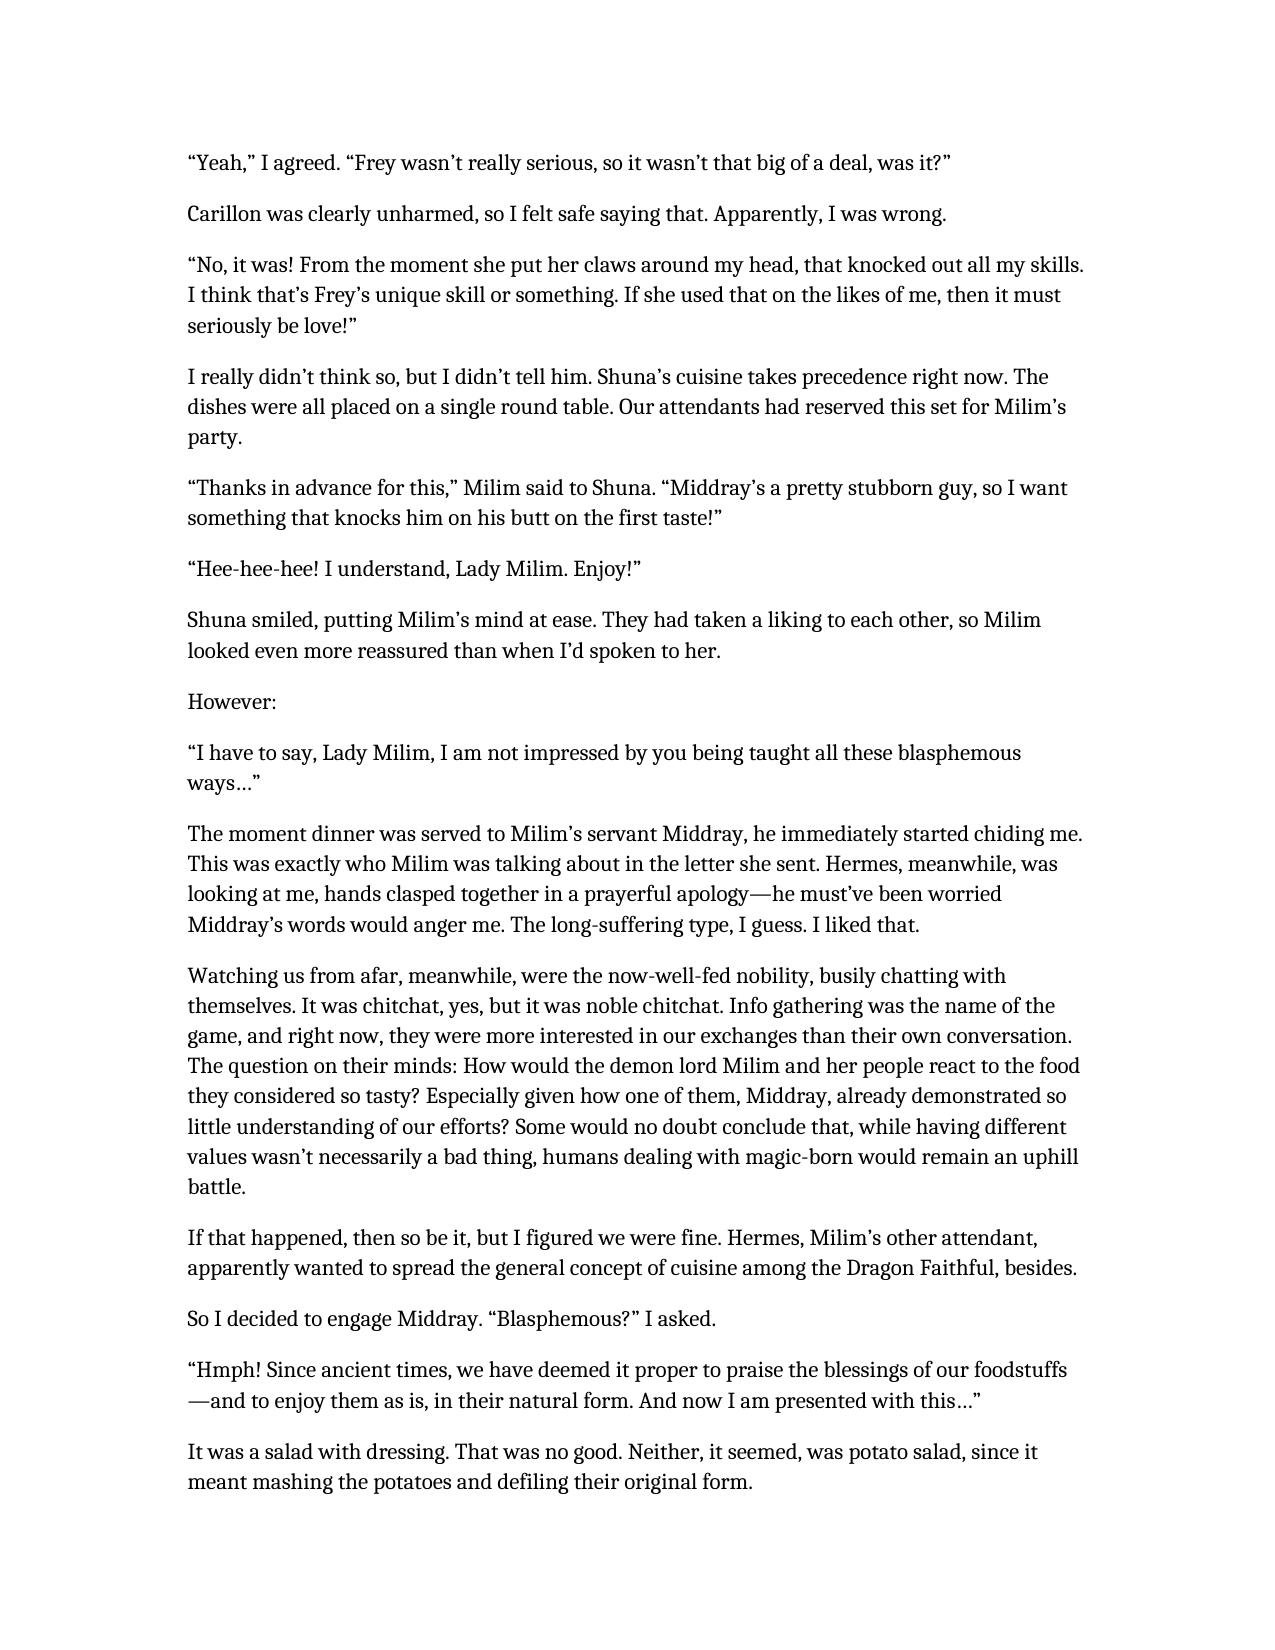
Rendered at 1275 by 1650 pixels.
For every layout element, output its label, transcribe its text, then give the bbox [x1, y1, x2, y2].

text Carillon was clearly unharmed, so I felt safe saying that. Apparently, I was wrong. [187, 201, 1087, 227]
text Shuna smiled, putting Milim’s mind at ease. They had taken a liking to each other, so Milim looked even more reassured than when I’d spoken to her. [187, 607, 1087, 664]
text “Thanks in advance for this,” Milim said to Shuna. “Middray’s a pretty stubborn guy, so I want something that knocks him on his butt on the first taste!” [187, 475, 1087, 532]
text Watching us from afar, meanwhile, were the now-well-fed nobility, busily chatting with themselves. It was chitchat, yes, but it was noble chitchat. Info gathering was the name of the game, and right now, they were more interested in our exchanges than their own conversation. The question on their minds: How would the demon lord Milim and her people react to the food they considered so tasty? Especially given how one of them, Middray, already demonstrated so little understanding of our efforts? Some would no doubt conclude that, while having different values wasn’t necessarily a bad thing, humans dealing with magic-born would remain an uphill battle. [187, 962, 1087, 1200]
text If that happened, then so be it, but I figured we were fine. Hermes, Milim’s other attendant, apparently wanted to spread the general concept of cuisine among the Dragon Faithful, besides. [187, 1225, 1087, 1282]
text “Yeah,” I agreed. “Frey wasn’t really serious, so it wasn’t that big of a deal, was it?” [187, 150, 1087, 176]
text It was a salad with dressing. That was no good. Neither, it seemed, was potato salad, since it meant mashing the potatoes and defiling their original form. [187, 1438, 1087, 1495]
text So I decided to engage Middray. “Blasphemous?” I asked. [187, 1306, 1087, 1333]
text However: [187, 688, 1087, 715]
text I really didn’t think so, but I didn’t tell him. Shuna’s cuisine takes precedence right now. The dishes were all placed on a single round table. Our attendants had reserved this set for Milim’s party. [187, 363, 1087, 450]
text “I have to say, Lady Milim, I am not impressed by you being taught all these blasphemous ways…” [187, 739, 1087, 796]
text The moment dinner was served to Milim’s servant Middray, he immediately started chiding me. This was exactly who Milim was talking about in the letter she sent. Hermes, meanwhile, was looking at me, hands clasped together in a prayerful apology—he must’ve been worried Middray’s words would anger me. The long-suffering type, I guess. I liked that. [187, 821, 1087, 938]
text “No, it was! From the moment she put her claws around my head, that knocked out all my skills. I think that’s Frey’s unique skill or something. If she used that on the likes of me, then it must seriously be love!” [187, 252, 1087, 339]
text “Hee-hee-hee! I understand, Lady Milim. Enjoy!” [187, 556, 1087, 583]
text “Hmph! Since ancient times, we have deemed it proper to praise the blessings of our foodstuffs—and to enjoy them as is, in their natural form. And now I am presented with this…” [187, 1357, 1087, 1414]
